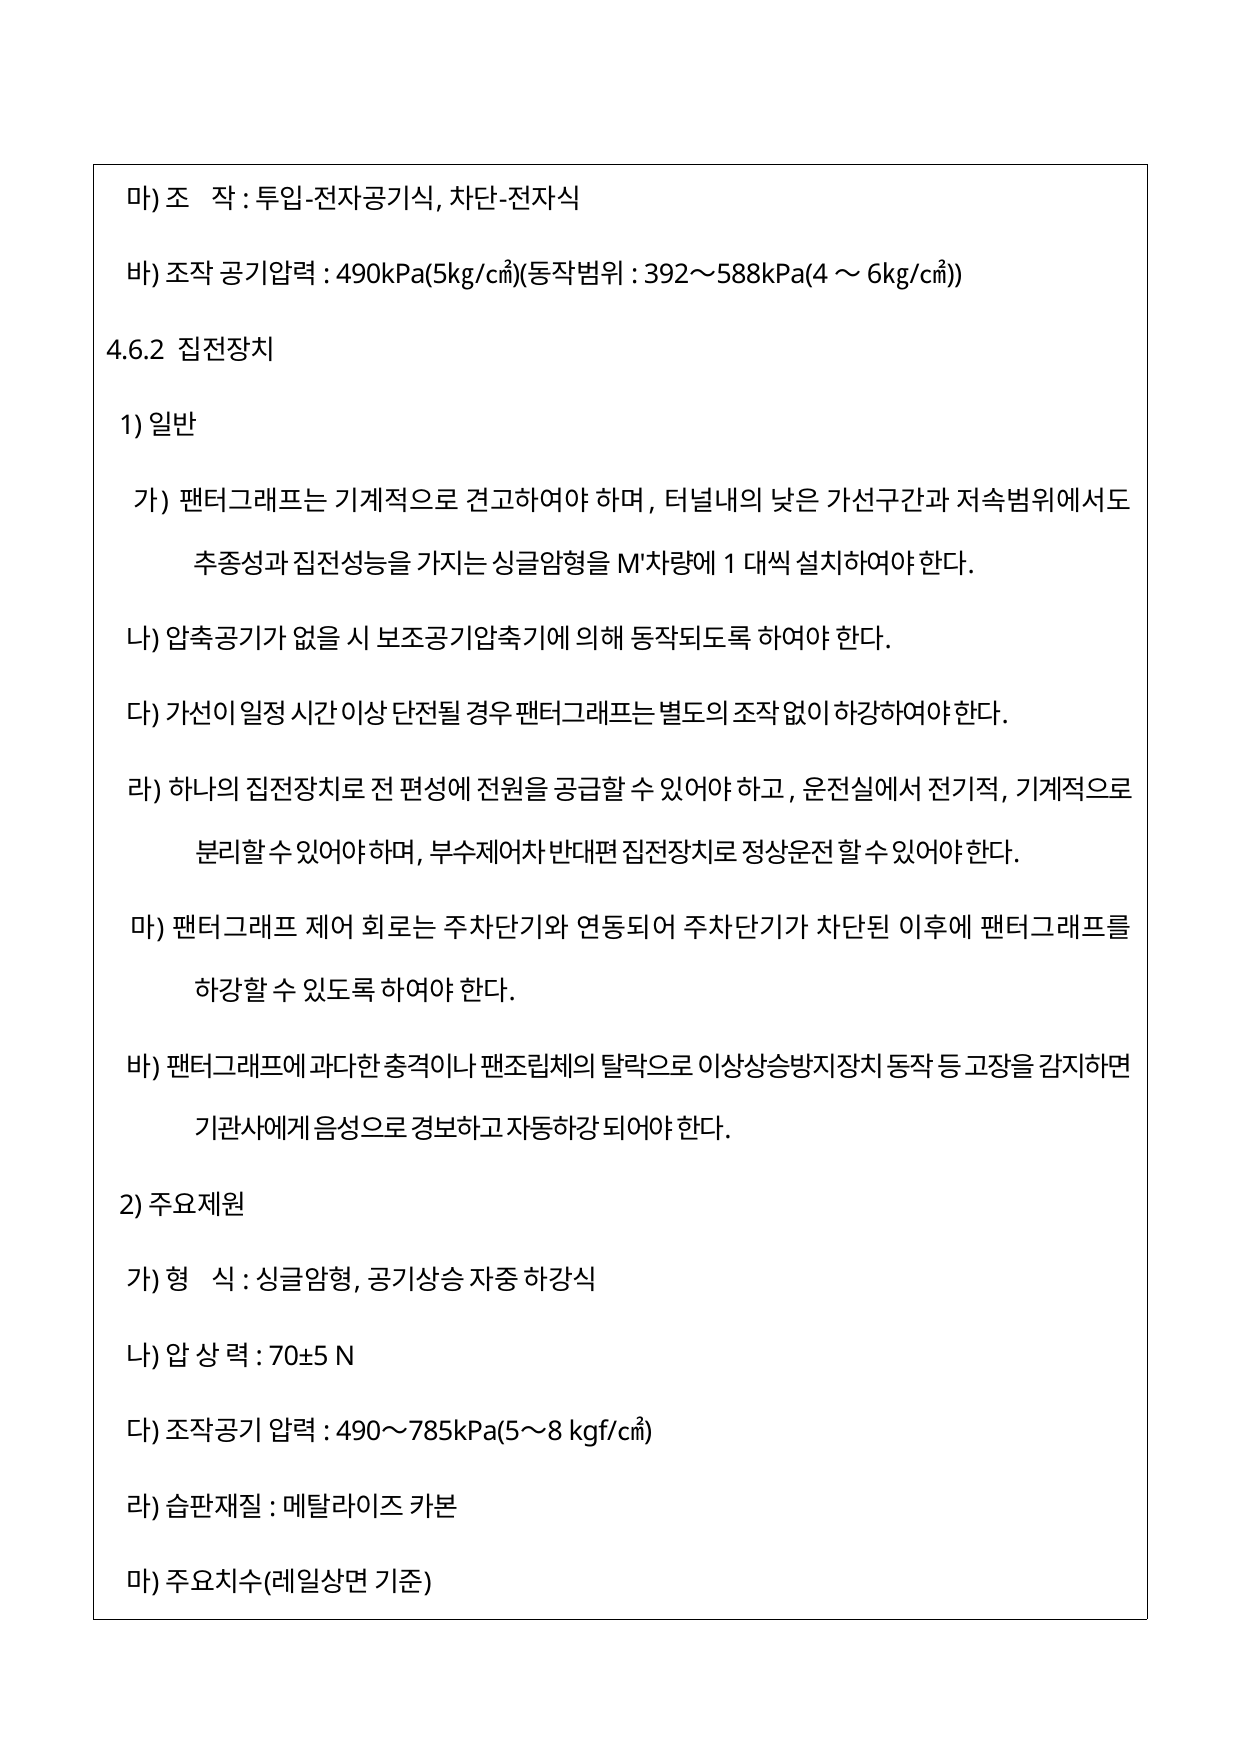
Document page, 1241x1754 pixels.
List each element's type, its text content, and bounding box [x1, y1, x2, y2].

text 가) 팬터그래프는 기계적으로 견고하여야 하며, 터널내의 낮은 가선구간과 저속범위에서도 추종성과 집전성능을 가지는 싱글암형을 M'차량에 1대씩 설치하여야 한다. [106, 479, 1134, 581]
text 나) 압 상 력 : 70±5 N [106, 1334, 1134, 1373]
text 바) 조작 공기압력 : 490kPa(5㎏/㎠)(동작범위 : 392～588kPa(4 ～ 6㎏/㎠)) [106, 252, 1134, 292]
text 1) 일반 [106, 403, 1134, 443]
text 다) 조작공기 압력 : 490～785kPa(5～8 kgf/㎠) [106, 1409, 1134, 1448]
text 다) 가선이 일정 시간 이상 단전될 경우 팬터그래프는 별도의 조작 없이 하강하여야 한다. [106, 692, 1134, 732]
text 마) 주요치수(레일상면 기준) [106, 1560, 1134, 1599]
text 마) 팬터그래프 제어 회로는 주차단기와 연동되어 주차단기가 차단된 이후에 팬터그래프를 하강할 수 있도록 하여야 한다. [106, 906, 1134, 1008]
text 2) 주요제원 [106, 1183, 1134, 1222]
text 라) 하나의 집전장치로 전 편성에 전원을 공급할 수 있어야 하고, 운전실에서 전기적, 기계적으로 분리할 수 있어야 하며, 부수제어차 반대편 집전장치로 정상운전 할 수 있어야 한다. [106, 768, 1134, 870]
text 나) 압축공기가 없을 시 보조공기압축기에 의해 동작되도록 하여야 한다. [106, 617, 1134, 656]
text 바) 팬터그래프에 과다한 충격이나 팬조립체의 탈락으로 이상상승방지장치 동작 등 고장을 감지하면 기관사에게 음성으로 경보하고 자동하강 되어야 한다. [106, 1044, 1134, 1147]
text 라) 습판재질 : 메탈라이즈 카본 [106, 1484, 1134, 1524]
text 가) 형 식 : 싱글암형, 공기상승 자중 하강식 [106, 1258, 1134, 1298]
text 4.6.2 집전장치 [106, 328, 1134, 367]
text 마) 조 작 : 투입-전자공기식, 차단-전자식 [106, 177, 1134, 216]
